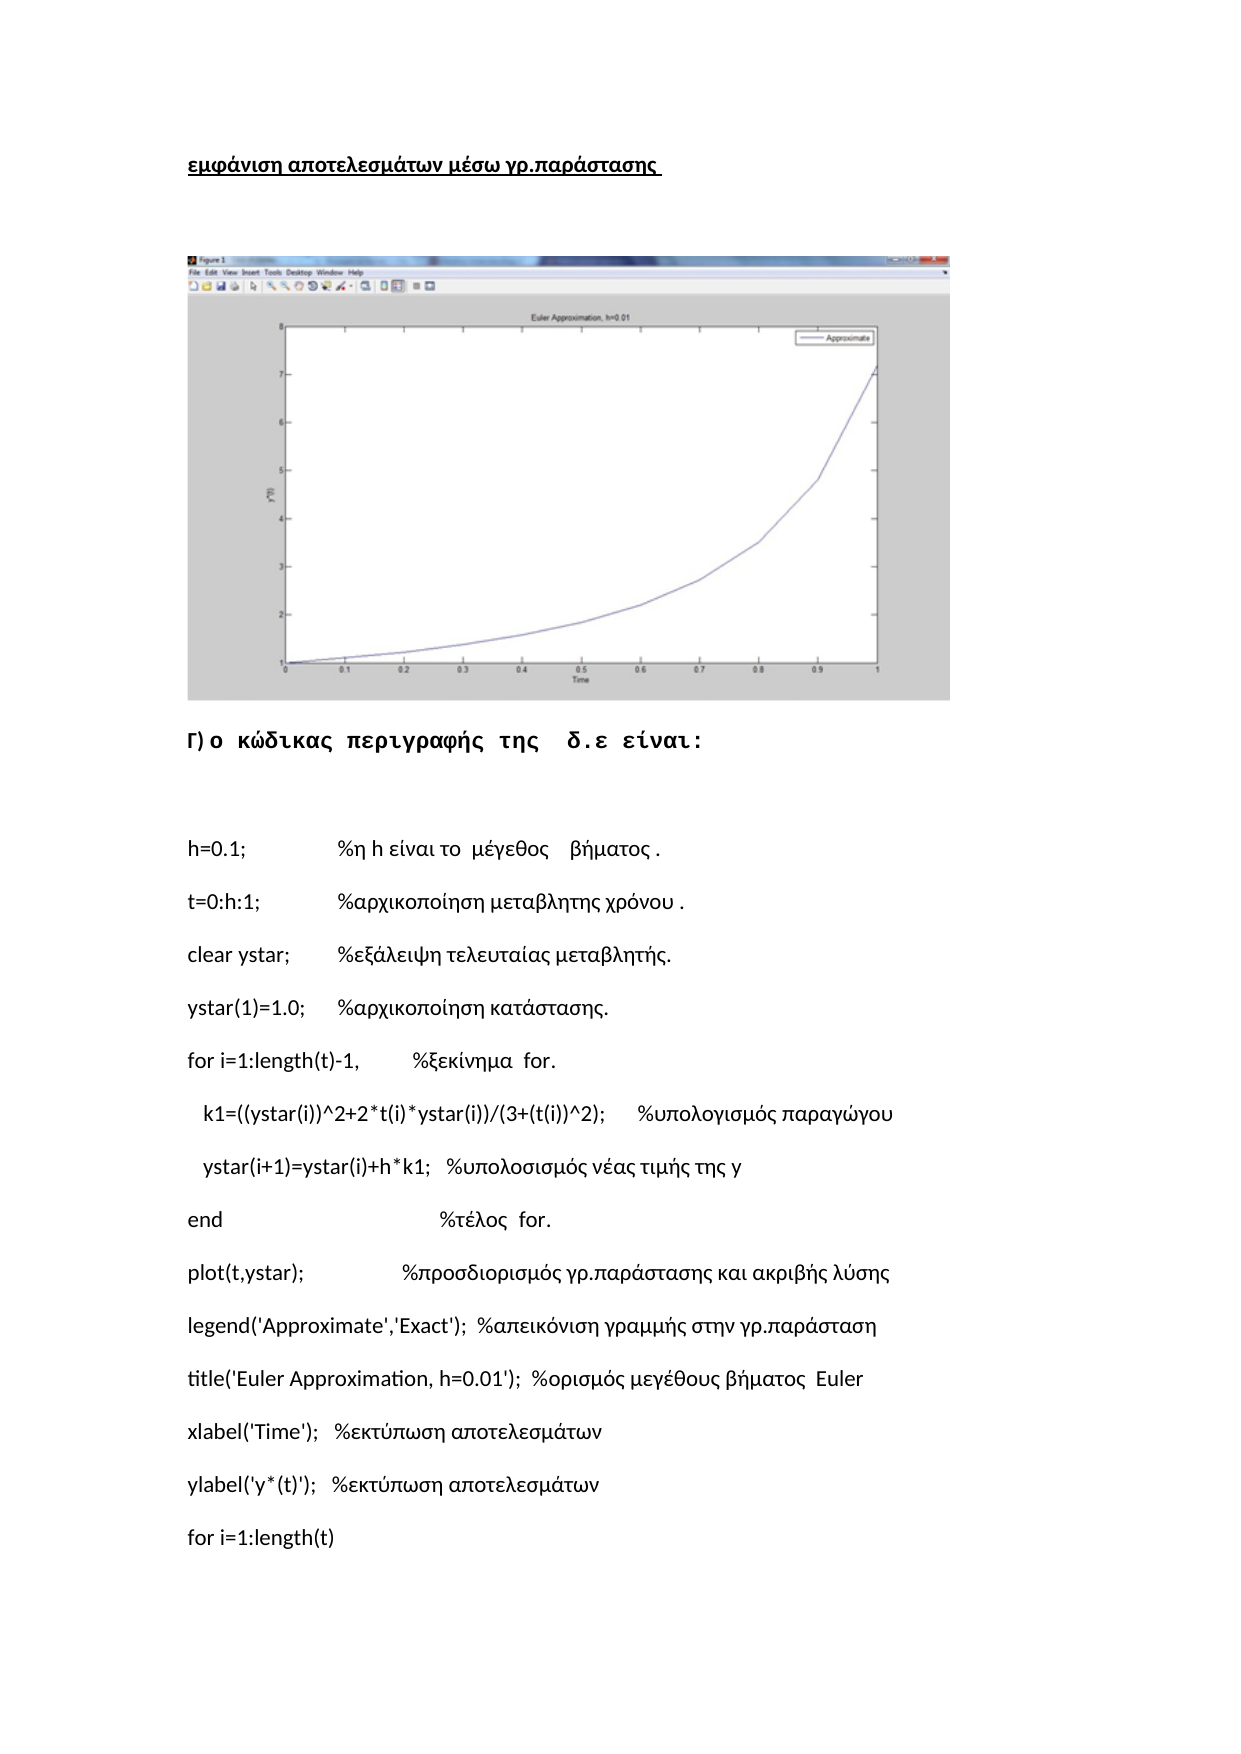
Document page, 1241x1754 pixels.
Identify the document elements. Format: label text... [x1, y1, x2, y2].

text ylabel('y*(t)'); %εκτύπωση αποτελεσμάτων [187, 1470, 1053, 1498]
text k1=((ystar(i))^2+2*t(i)*ystar(i))/(3+(t(i))^2); %υπολογισμός παραγώγου [187, 1099, 1053, 1127]
text xlabel('Time'); %εκτύπωση αποτελεσμάτων [187, 1417, 1053, 1445]
text h=0.1; %η h είναι το μέγεθος βήματος . [187, 834, 1053, 862]
text plot(t,ystar); %προσδιορισμός γρ.παράστασης και ακριβής λύσης [187, 1258, 1053, 1286]
text εμφάνιση αποτελεσμάτων μέσω γρ.παράστασης [187, 150, 1053, 178]
text legend('Approximate','Exact'); %απεικόνιση γραμμής στην γρ.παράσταση [187, 1311, 1053, 1339]
picture [187, 256, 950, 702]
text ystar(i+1)=ystar(i)+h*k1; %υπολοσισμός νέας τιμής της y [187, 1152, 1053, 1180]
text for i=1:length(t) [187, 1523, 1053, 1551]
text for i=1:length(t)-1, %ξεκίνημα for. [187, 1046, 1053, 1074]
text title('Euler Approximation, h=0.01'); %ορισμός μεγέθους βήματος Euler [187, 1364, 1053, 1392]
text ystar(1)=1.0; %αρχικοποίηση κατάστασης. [187, 993, 1053, 1021]
text Γ) ο κώδικας περιγραφής της δ.ε είναι: [187, 726, 1053, 756]
text t=0:h:1; %αρχικοποίηση μεταβλητης χρόνου . [187, 887, 1053, 915]
text end %τέλος for. [187, 1205, 1053, 1233]
text clear ystar; %εξάλειψη τελευταίας μεταβλητής. [187, 940, 1053, 968]
